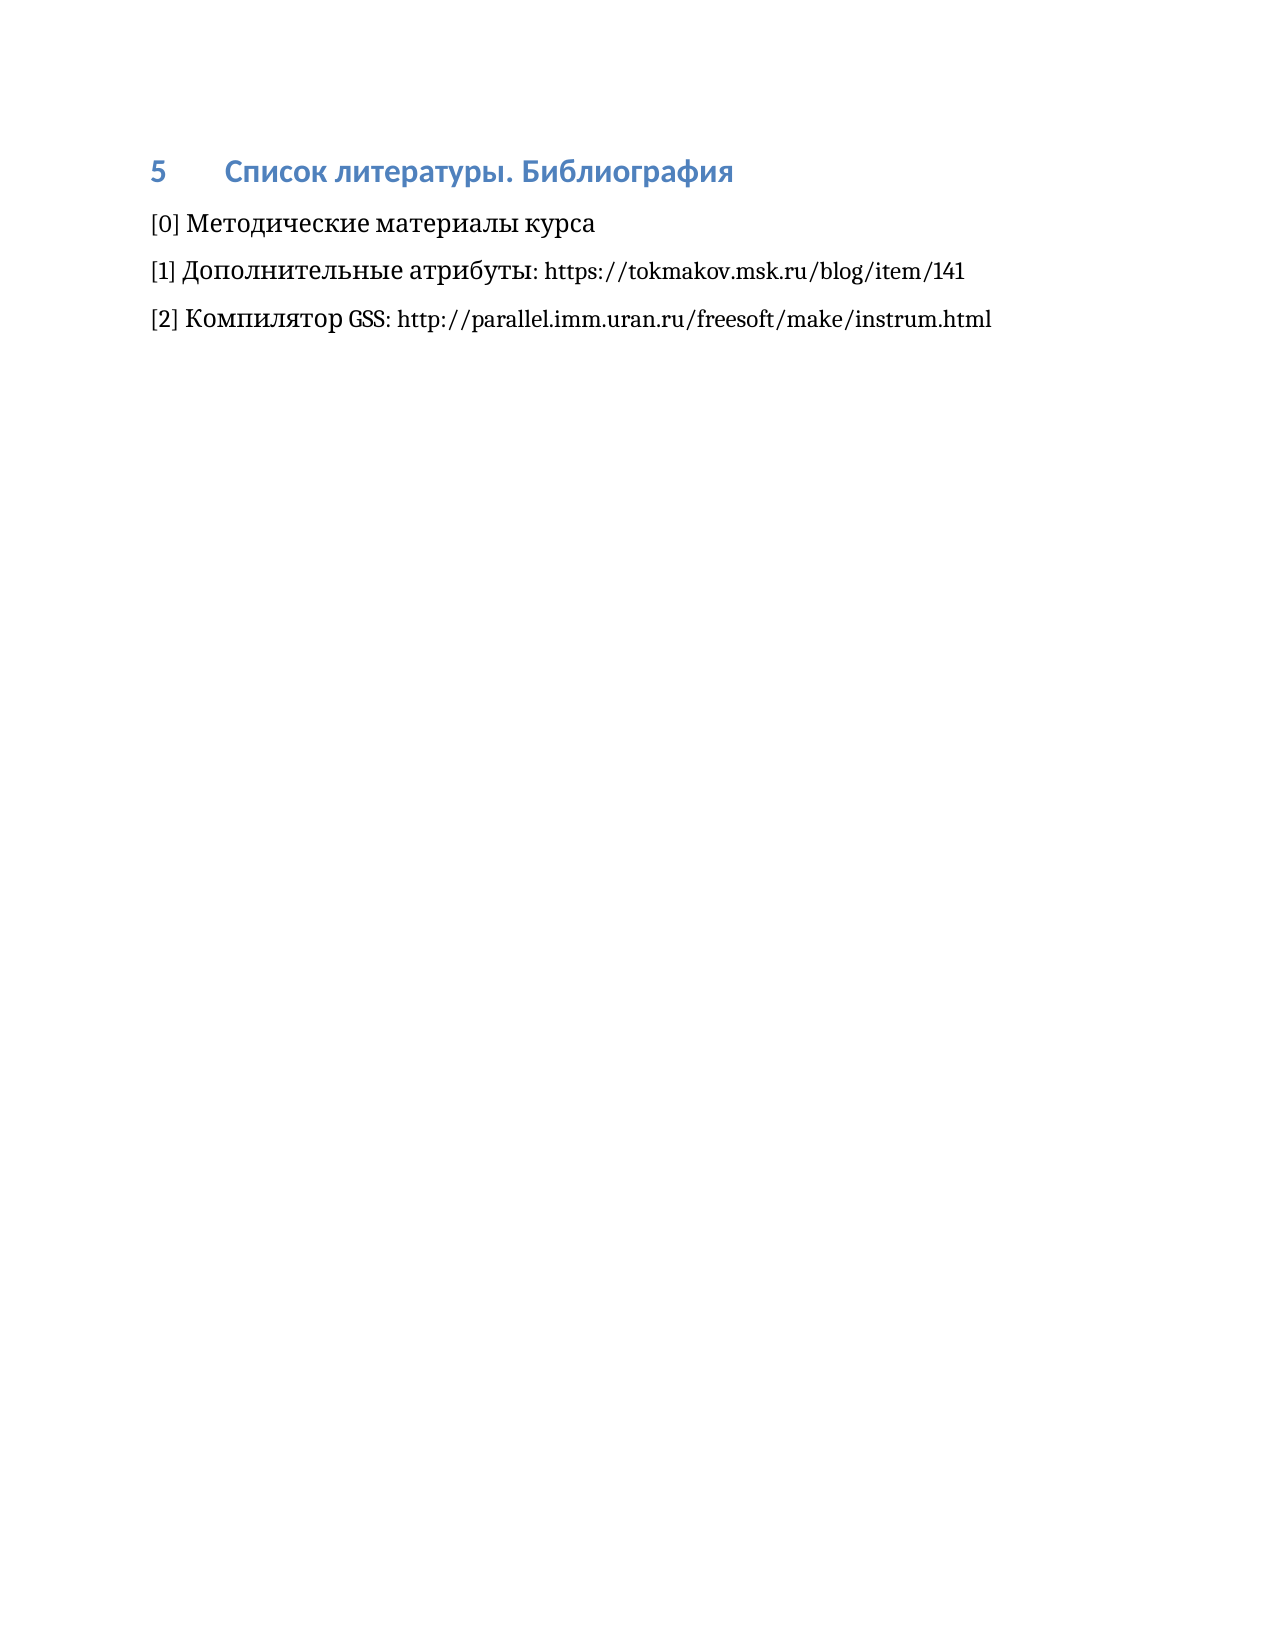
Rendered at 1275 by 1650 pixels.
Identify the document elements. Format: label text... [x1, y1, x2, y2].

text [1] Дополнительные атрибуты: https://tokmakov.msk.ru/blog/item/141 [150, 257, 1125, 286]
subtitle 5 Список литературы. Библиография [150, 150, 1125, 191]
text [2] Компилятор GSS: http://parallel.imm.uran.ru/freesoft/make/instrum.html [150, 304, 1125, 333]
text [0] Методические материалы курса [150, 209, 1125, 238]
